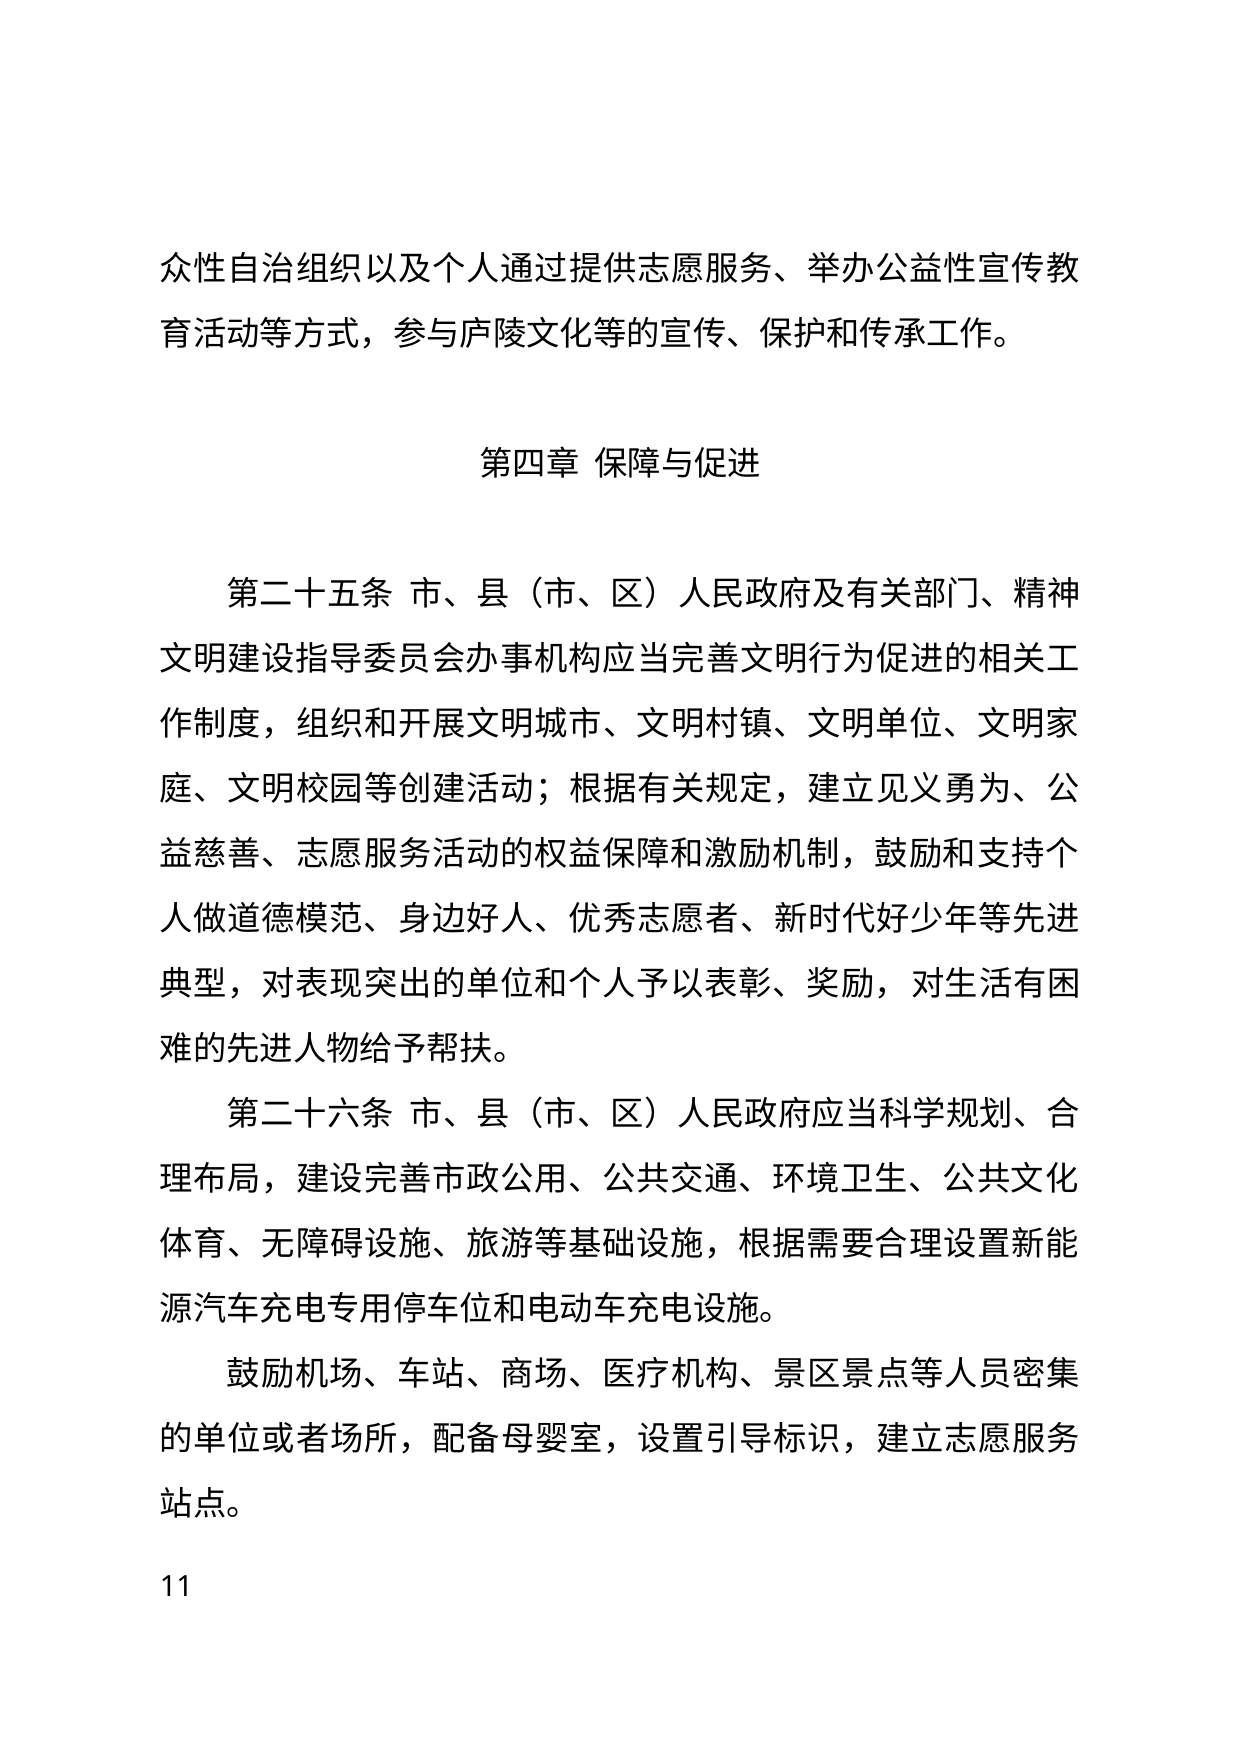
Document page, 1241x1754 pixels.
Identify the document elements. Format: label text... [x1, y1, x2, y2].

text 第二十六条 市、县（市、区）人民政府应当科学规划、合理布局，建设完善市政公用、公共交通、环境卫生、公共文化体育、无障碍设施、旅游等基础设施，根据需要合理设置新能源汽车充电专用停车位和电动车充电设施。 [159, 1078, 1081, 1338]
list 第四章 保障与促进 [159, 428, 1081, 493]
text 鼓励机场、车站、商场、医疗机构、景区景点等人员密集的单位或者场所，配备母婴室，设置引导标识，建立志愿服务站点。 [159, 1338, 1081, 1533]
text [159, 233, 1081, 363]
text 第二十五条 市、县（市、区）人民政府及有关部门、精神文明建设指导委员会办事机构应当完善文明行为促进的相关工作制度，组织和开展文明城市、文明村镇、文明单位、文明家庭、文明校园等创建活动；根据有关规定，建立见义勇为、公益慈善、志愿服务活动的权益保障和激励机制，鼓励和支持个人做道德模范、身边好人、优秀志愿者、新时代好少年等先进典型，对表现突出的单位和个人予以表彰、奖励，对生活有困难的先进人物给予帮扶。 [159, 558, 1081, 1078]
